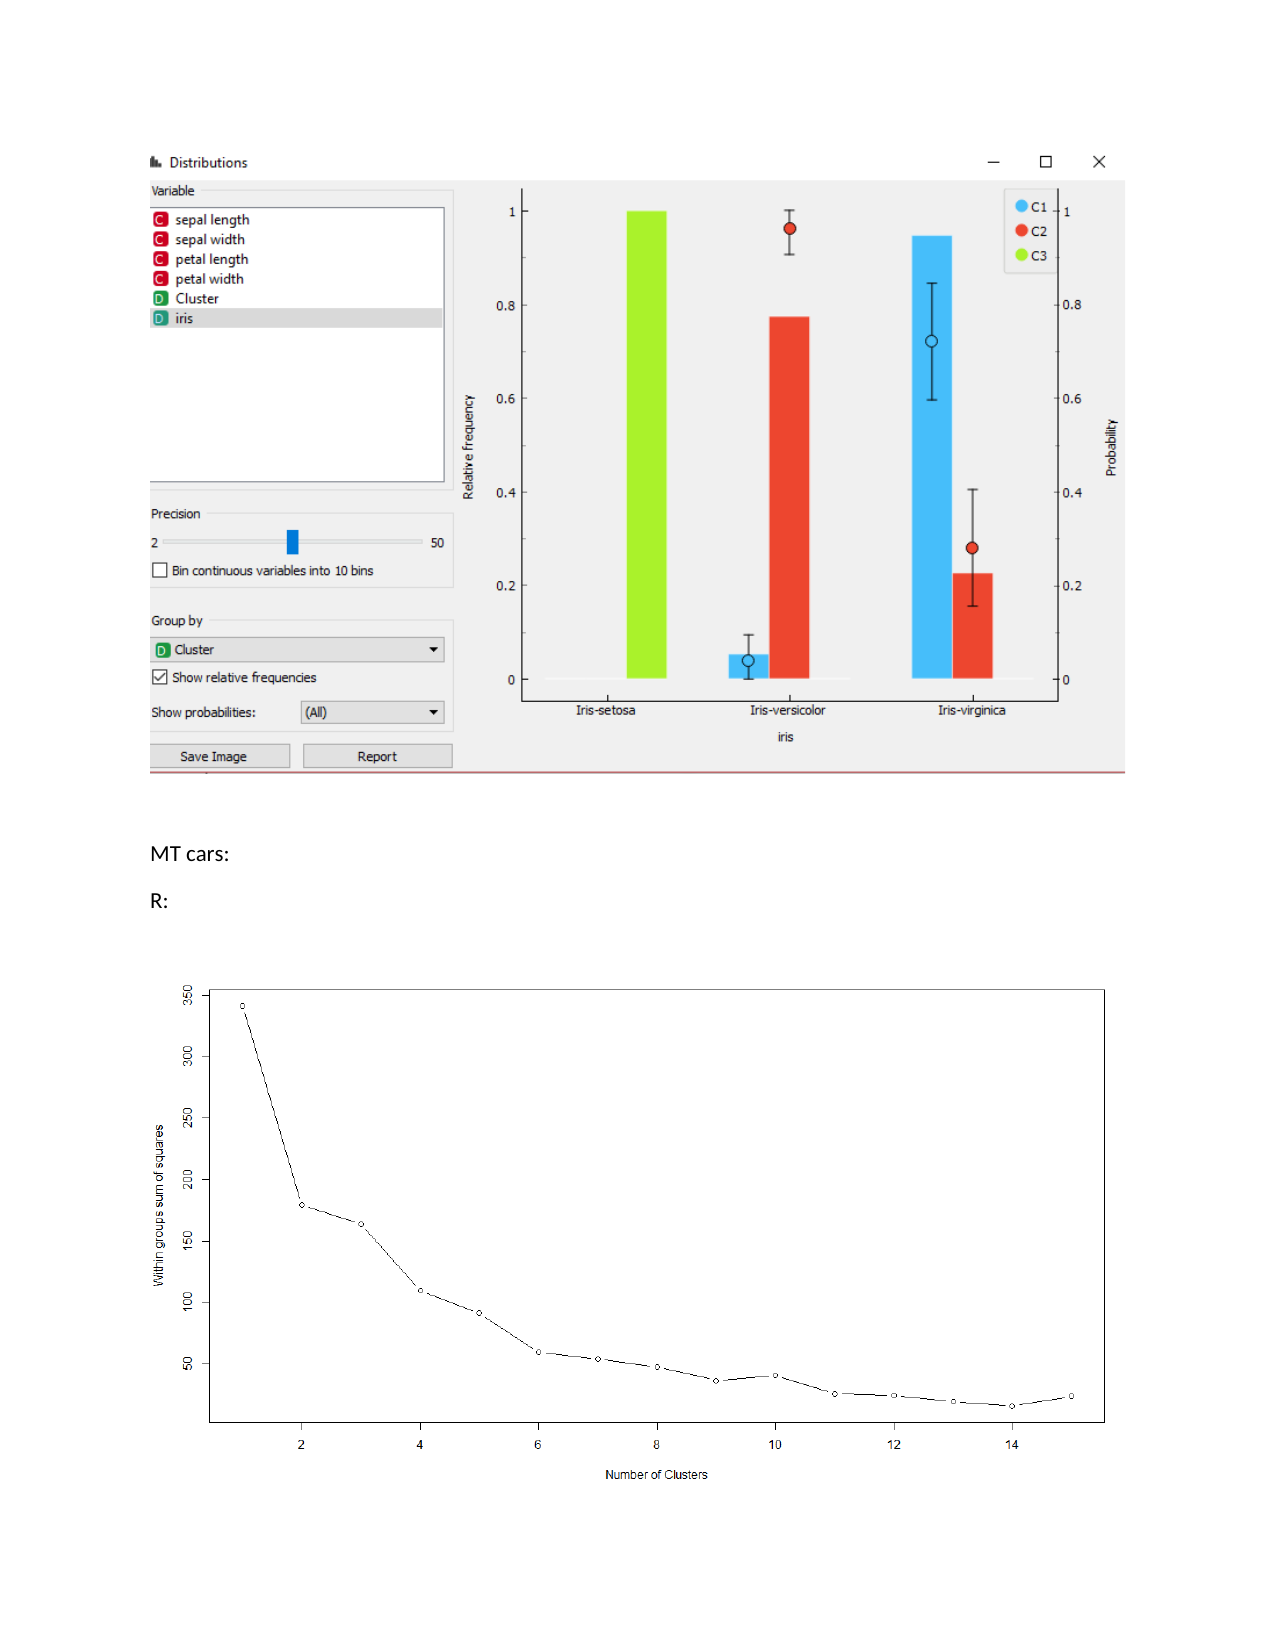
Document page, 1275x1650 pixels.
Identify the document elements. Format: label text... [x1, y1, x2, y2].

text R: [150, 886, 1125, 914]
picture [150, 150, 1125, 774]
text MT cars: [150, 839, 1125, 867]
picture [150, 932, 1127, 1488]
